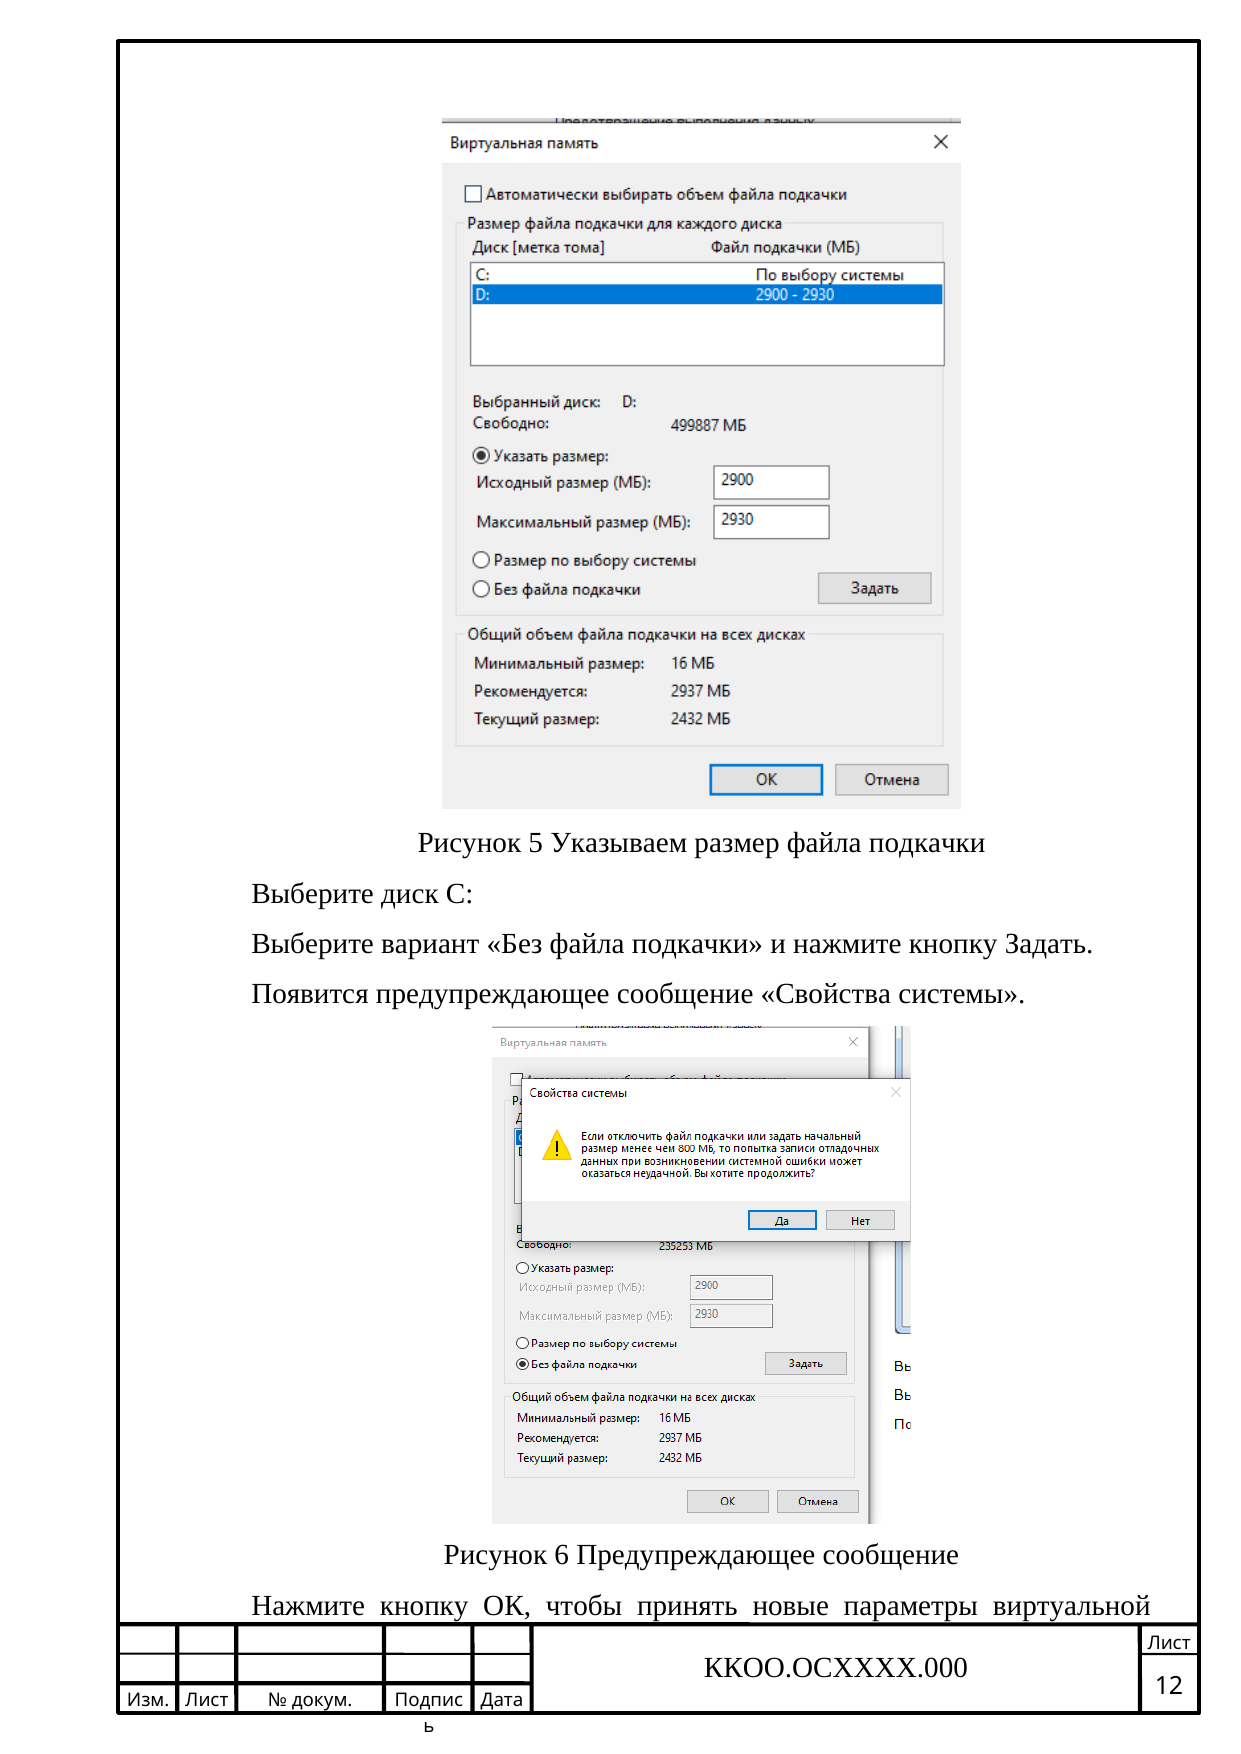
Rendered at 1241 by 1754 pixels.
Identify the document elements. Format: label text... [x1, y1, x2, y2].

picture [492, 1026, 911, 1524]
text Появится предупреждающее сообщение «Свойства системы». [177, 976, 1152, 1010]
text Рисунок 5 Указываем размер файла подкачки [177, 826, 1152, 859]
text Выберите диск C: [177, 876, 1152, 909]
text Выберите вариант «Без файла подкачки» и нажмите кнопку Задать. [177, 926, 1152, 960]
text Рисунок 6 Предупреждающее сообщение [177, 1537, 1152, 1571]
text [177, 1588, 1152, 1621]
picture [441, 118, 961, 809]
